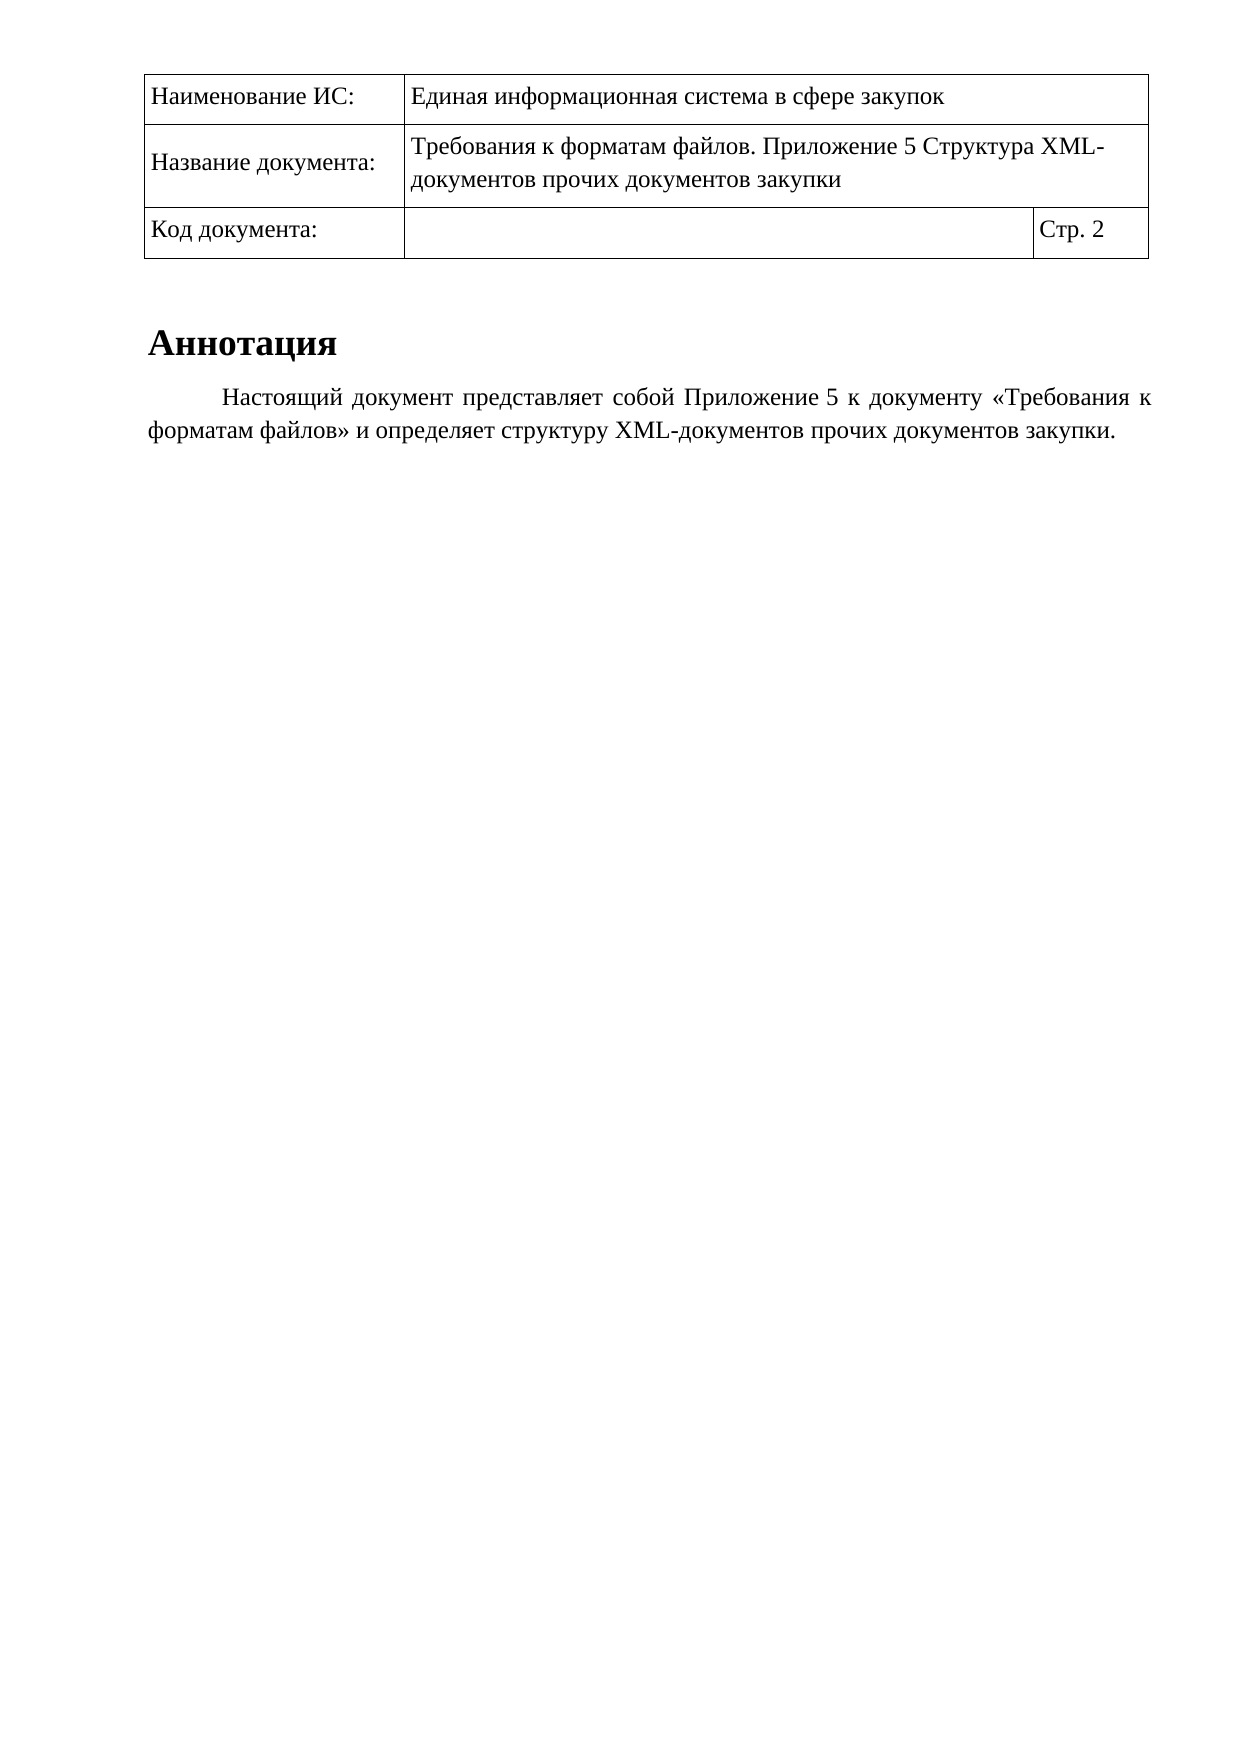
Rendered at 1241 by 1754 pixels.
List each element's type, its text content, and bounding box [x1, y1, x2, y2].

text Настоящий документ представляет собой Приложение 5 к документу «Требования к форматам файлов» и определяет структуру XML-документов прочих документов закупки. [148, 382, 1152, 444]
text Аннотация [148, 320, 1152, 363]
